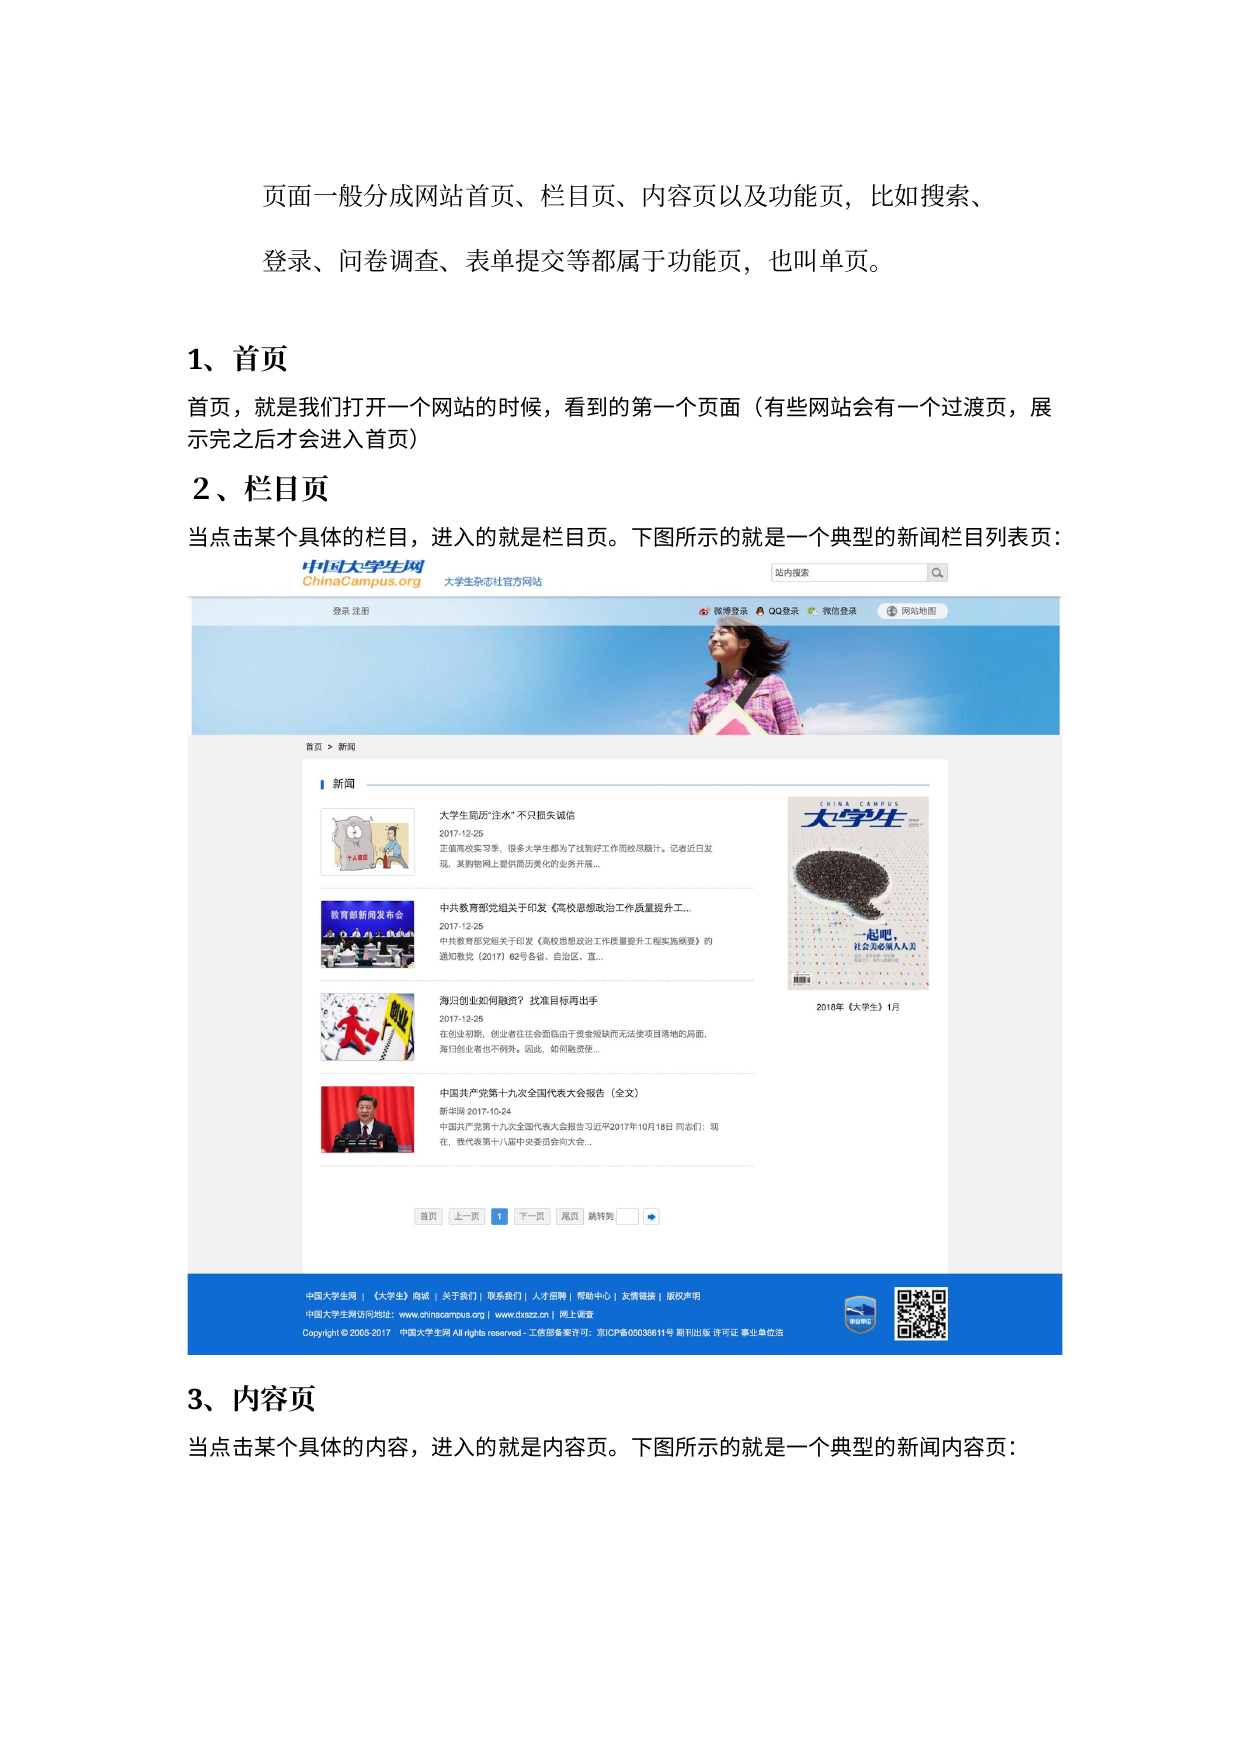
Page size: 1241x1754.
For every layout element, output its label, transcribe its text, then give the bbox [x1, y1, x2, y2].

text 首页，就是我们打开一个网站的时候，看到的第一个页面（有些网站会有一个过渡页，展示完之后才会进入首页） [187, 389, 1053, 454]
subtitle 3、内容页 [187, 1364, 1053, 1429]
subtitle 1、首页 [187, 324, 1053, 389]
text 页面一般分成网站首页、栏目页、内容页以及功能页，比如搜索、登录、问卷调查、表单提交等都属于功能页，也叫单页。 [262, 162, 978, 292]
picture [187, 552, 1063, 1355]
text 当点击某个具体的内容，进入的就是内容页。下图所示的就是一个典型的新闻内容页： [187, 1429, 1053, 1462]
subtitle ２、栏目页 [187, 454, 1053, 519]
